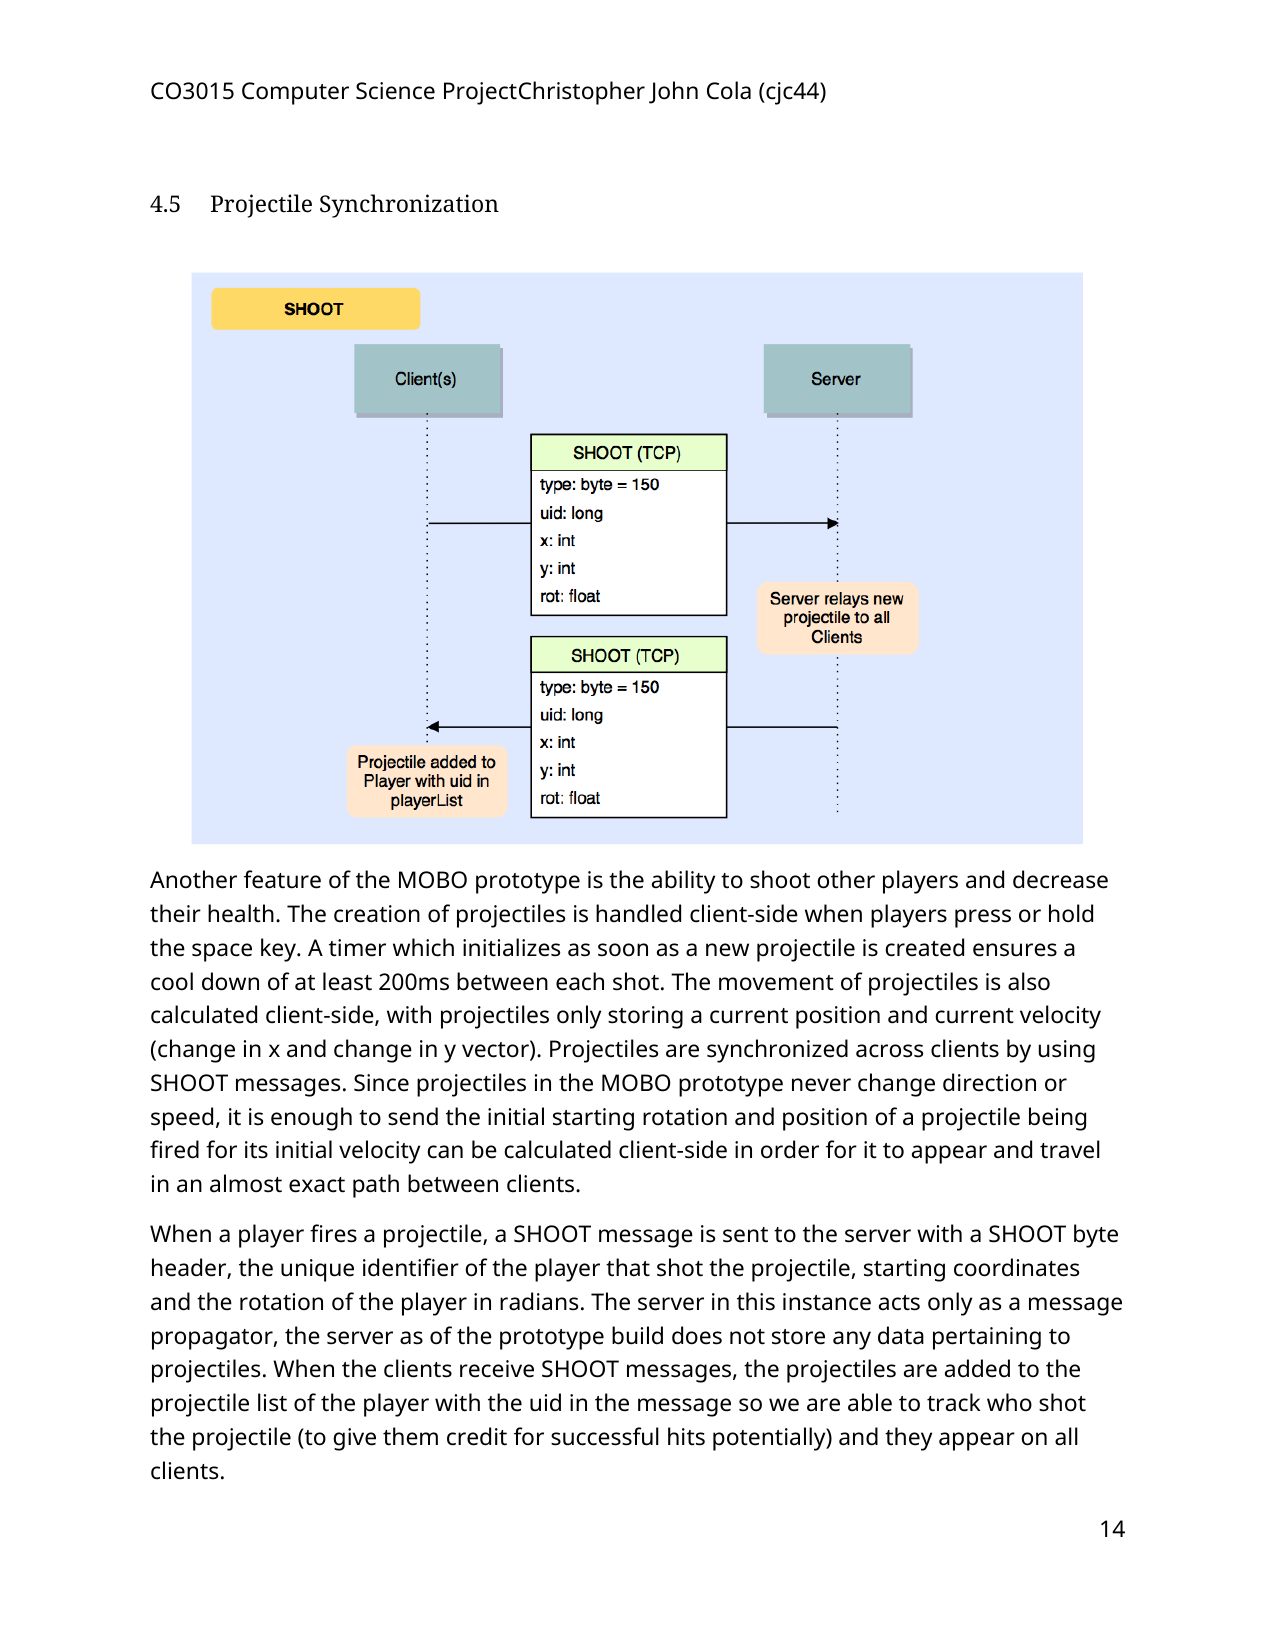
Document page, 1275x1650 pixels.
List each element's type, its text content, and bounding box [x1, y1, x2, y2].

picture [191, 271, 1084, 846]
text Another feature of the MOBO prototype is the ability to shoot other players and decrease their health. The creation of projectiles is handled client-side when players press or hold the space key. A timer which initializes as soon as a new projectile is created ensures a cool down of at least 200ms between each shot. The movement of projectiles is also calculated client-side, with projectiles only storing a current position and current velocity (change in x and change in y vector). Projectiles are synchronized across clients by using SHOOT messages. Since projectiles in the MOBO prototype never change direction or speed, it is enough to send the initial starting rotation and position of a projectile being fired for its initial velocity can be calculated client-side in order for it to appear and travel in an almost exact path between clients. [150, 864, 1125, 1199]
text When a player fires a projectile, a SHOOT message is sent to the server with a SHOOT byte header, the unique identifier of the player that shot the projectile, starting coordinates and the rotation of the player in radians. The server in this instance acts only as a message propagator, the server as of the prototype build does not store any data pertaining to projectiles. When the clients receive SHOOT messages, the projectiles are added to the projectile list of the player with the uid in the message so we are able to track who shot the projectile (to give them credit for successful hits potentially) and they appear on all clients. [150, 1218, 1125, 1486]
subtitle Projectile Synchronization [150, 187, 1125, 219]
